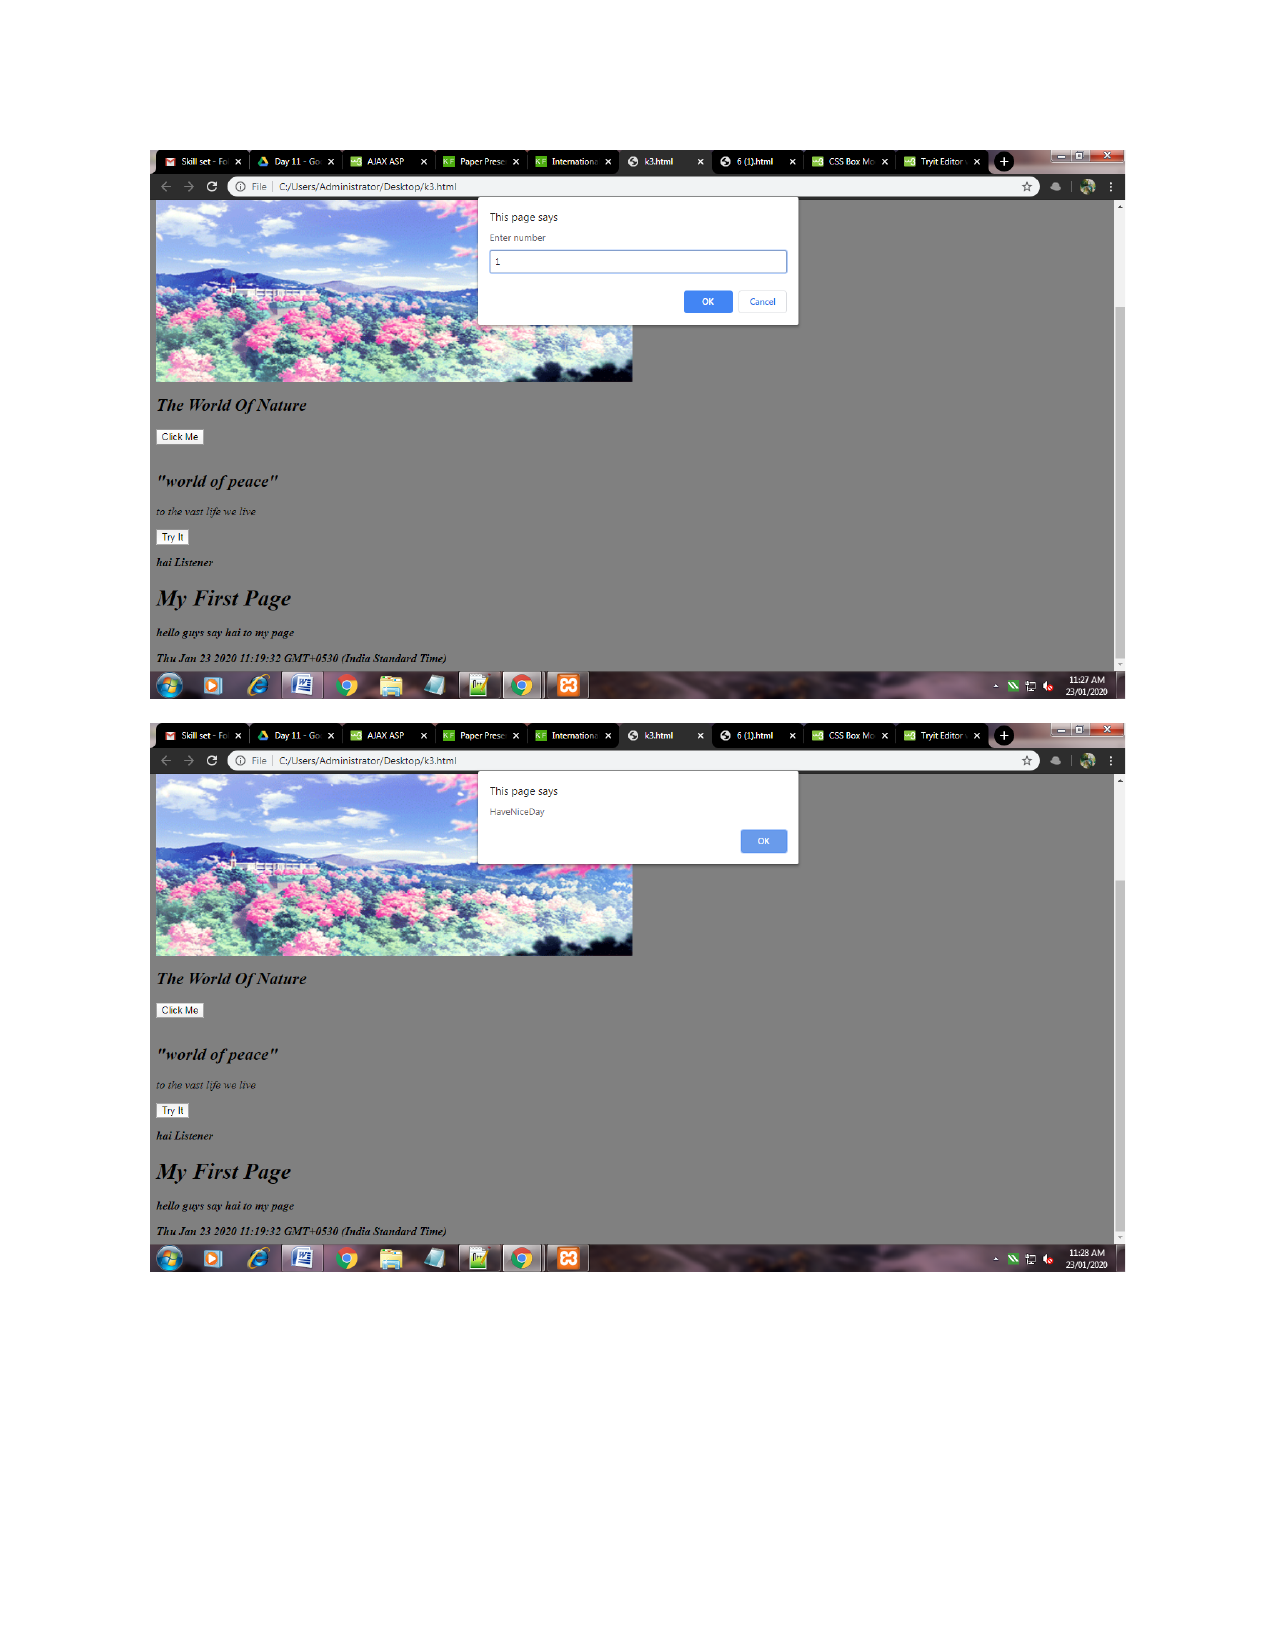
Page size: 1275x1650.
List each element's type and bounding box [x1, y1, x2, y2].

picture [150, 150, 1125, 699]
picture [150, 723, 1125, 1272]
